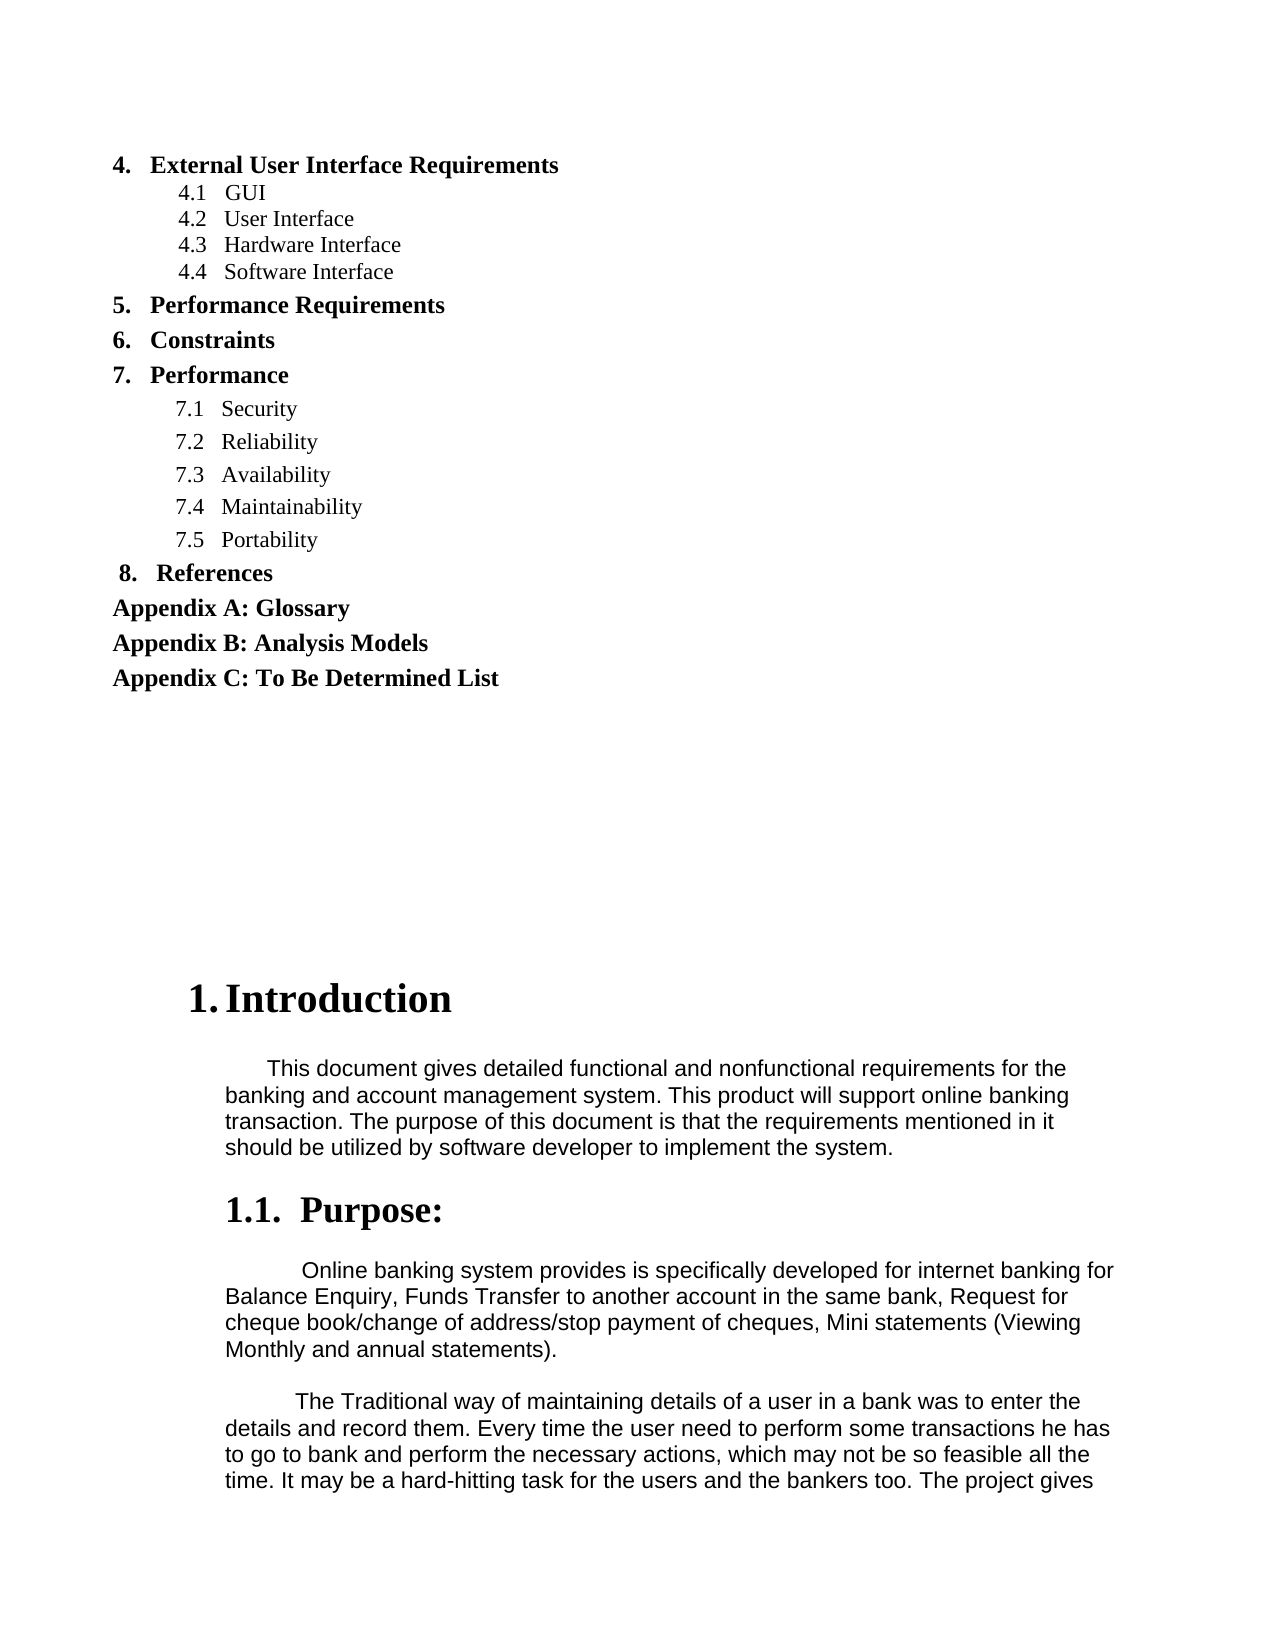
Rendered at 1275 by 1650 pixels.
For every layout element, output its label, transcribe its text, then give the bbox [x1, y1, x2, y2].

text Appendix B: Analysis Models [112, 628, 1125, 657]
text 8. References [112, 558, 1125, 587]
text 7.3 Availability [112, 461, 1125, 487]
text 7.1 Security [112, 395, 1125, 422]
text 7.4 Maintainability [112, 493, 1125, 519]
list Purpose: [225, 1187, 1125, 1230]
text 6. Constraints [112, 325, 1125, 354]
text 4.2 User Interface [178, 205, 1125, 231]
list Online banking system provides is specifically developed for internet banking for Balance Enquiry, Funds Transfer to another account in the same bank, Request for cheque book/change of address/stop payment of cheques, Mini statements (Viewing Monthly and annual statements). [225, 1257, 1125, 1362]
text 4.1 GUI [178, 179, 1125, 205]
text 7.5 Portability [112, 526, 1125, 552]
text 4.4 Software Interface [178, 258, 1125, 284]
text 7.2 Reliability [112, 428, 1125, 454]
text Appendix C: To Be Determined List [112, 663, 1125, 692]
list Introduction [187, 973, 1125, 1021]
text 4.3 Hardware Interface [178, 231, 1125, 258]
text 5. Performance Requirements [112, 290, 1125, 319]
text 7. Performance [112, 360, 1125, 389]
text 4. External User Interface Requirements [112, 150, 1125, 179]
text Appendix A: Glossary [112, 593, 1125, 622]
list This document gives detailed functional and nonfunctional requirements for the banking and account management system. This product will support online banking transaction. The purpose of this document is that the requirements mentioned in it should be utilized by software developer to implement the system. [225, 1055, 1125, 1161]
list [225, 1388, 1125, 1494]
